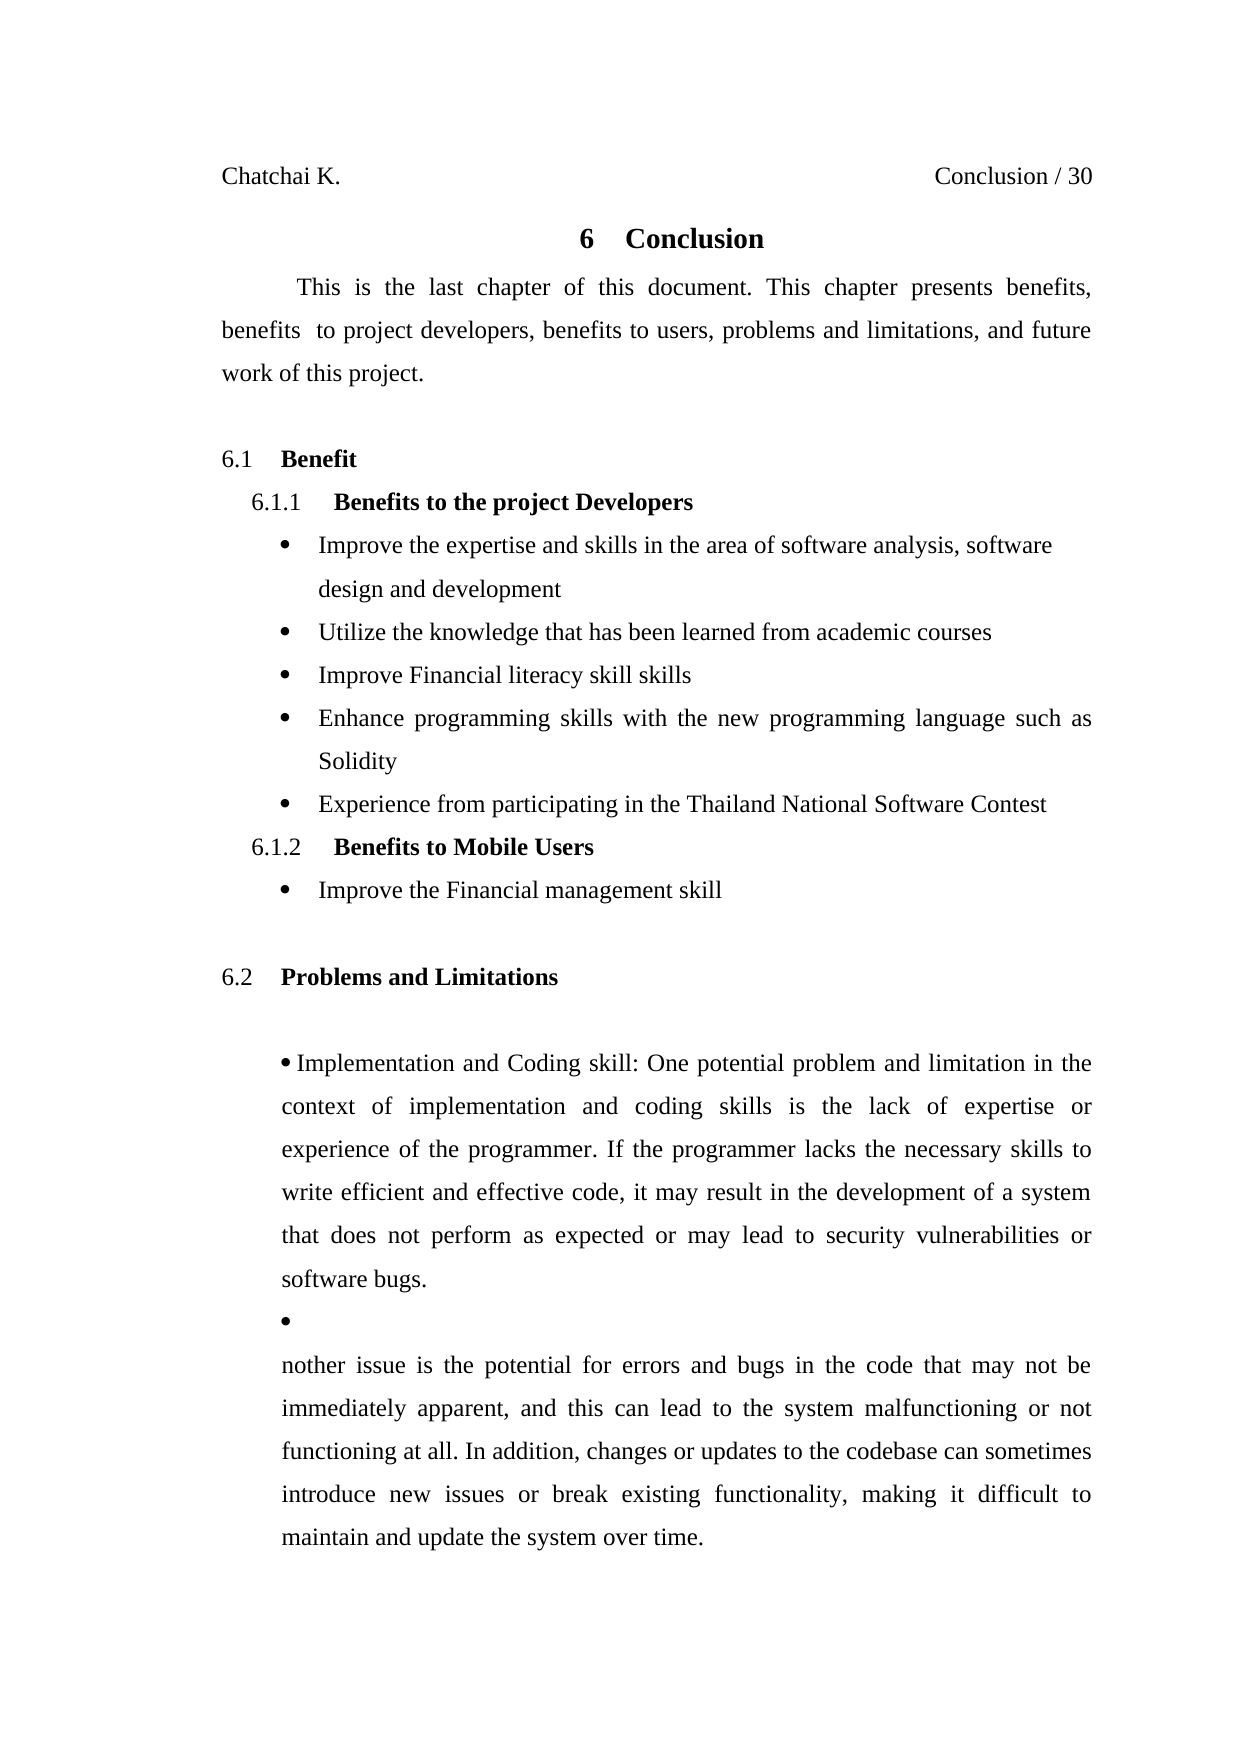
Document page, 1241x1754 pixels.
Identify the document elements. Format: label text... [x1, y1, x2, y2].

list Implementation and Coding skill: One potential problem and limitation in the context of implementation and coding skills is the lack of expertise or experience of the programmer. If the programmer lacks the necessary skills to write efficient and effective code, it may result in the development of a system that does not perform as expected or may lead to security vulnerabilities or software bugs. [281, 1048, 1092, 1292]
list Problems and Limitations [221, 962, 1092, 991]
text design and development [318, 574, 1092, 602]
list Improve the Financial management skill [281, 876, 1092, 904]
list Improve the expertise and skills in the area of software analysis, software [281, 531, 1092, 559]
list Benefit [221, 444, 1092, 473]
subtitle Conclusion [251, 221, 1092, 255]
list Utilize the knowledge that has been learned from academic courses [281, 617, 1092, 646]
list Benefits to the project Developers [251, 487, 1092, 516]
text This is the last chapter of this document. This chapter presents benefits, benefits to project developers, benefits to users, problems and limitations, and future work of this project. [221, 272, 1092, 387]
list Benefits to Mobile Users [251, 832, 1092, 861]
list Experience from participating in the Thailand National Software Contest [281, 789, 1092, 818]
text nother issue is the potential for errors and bugs in the code that may not be immediately apparent, and this can lead to the system malfunctioning or not functioning at all. In addition, changes or updates to the codebase can sometimes introduce new issues or break existing functionality, making it difficult to maintain and update the system over time. [281, 1350, 1092, 1551]
list Enhance programming skills with the new programming language such as Solidity [281, 703, 1092, 775]
list Improve Financial literacy skill skills [281, 660, 1092, 689]
